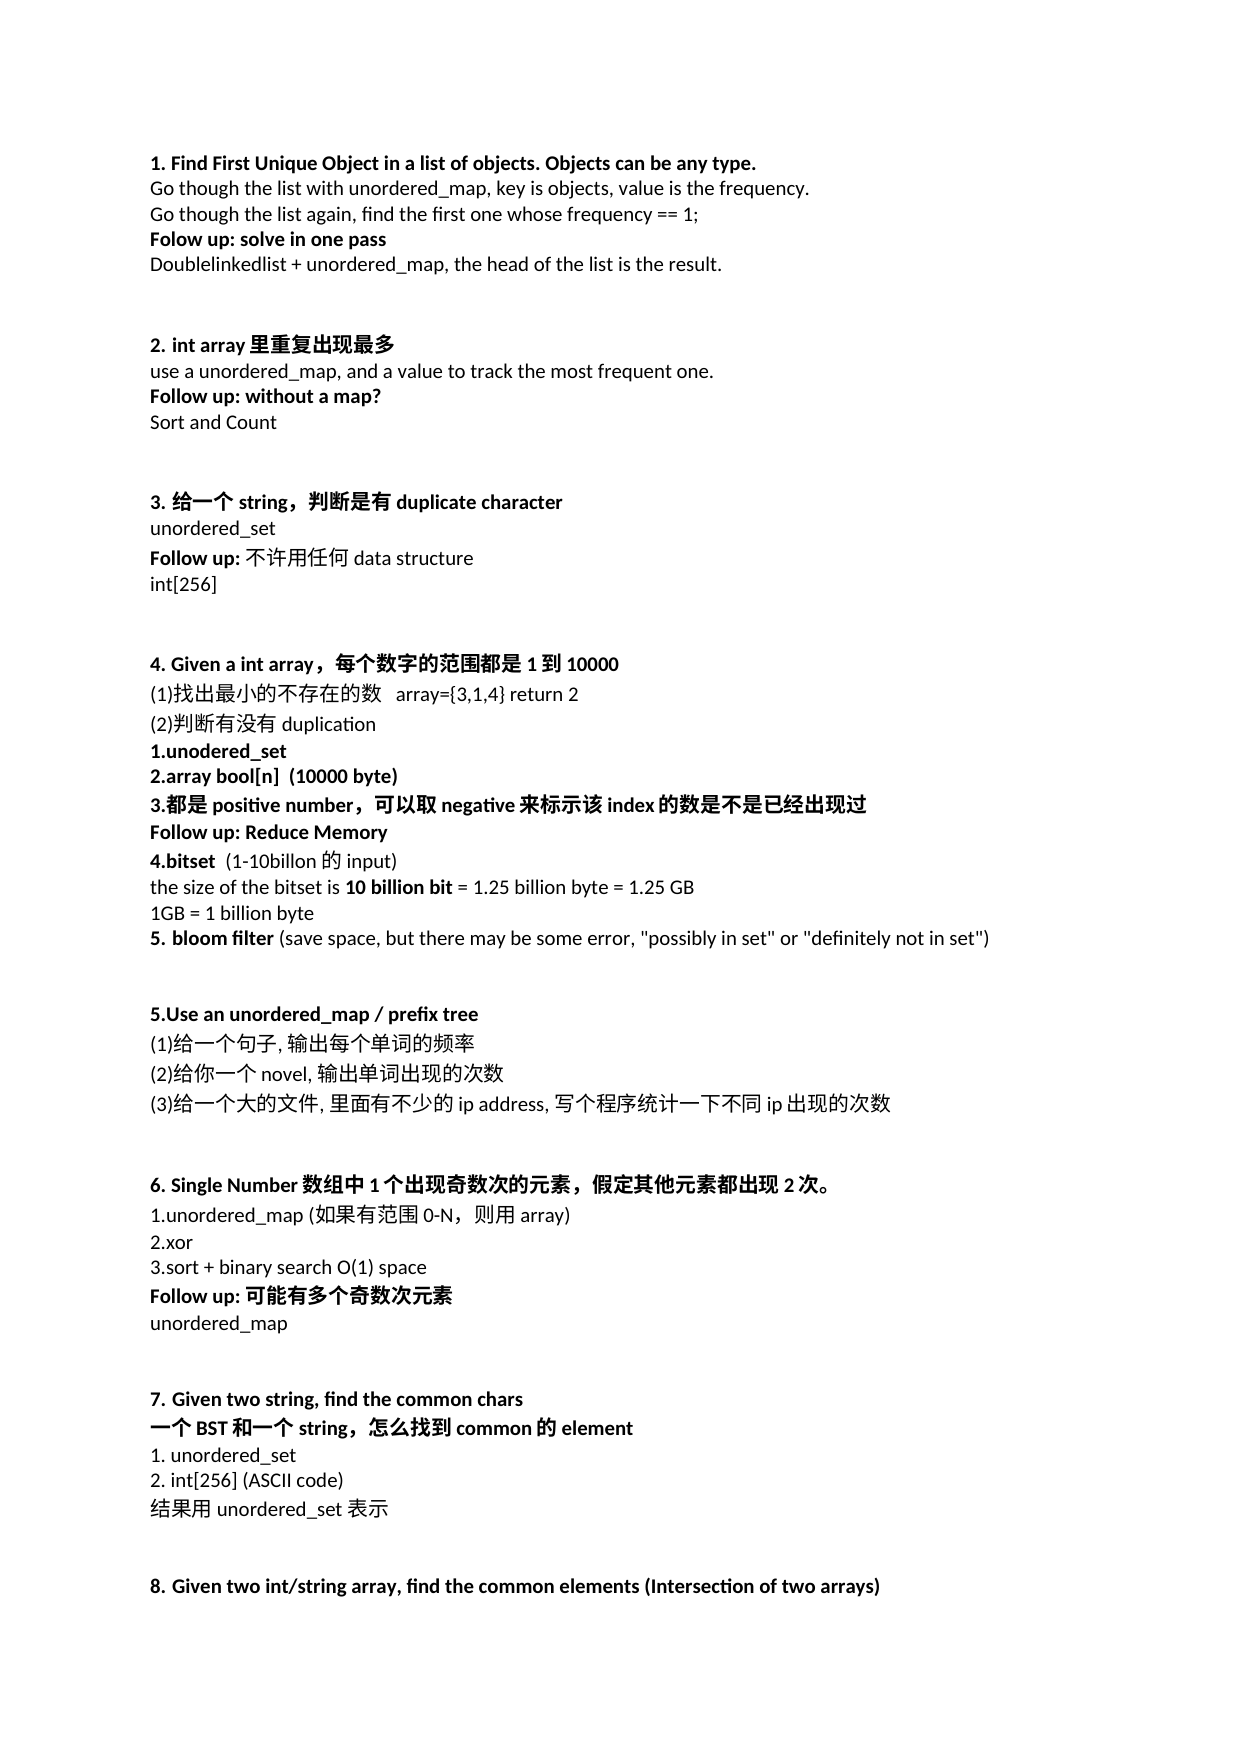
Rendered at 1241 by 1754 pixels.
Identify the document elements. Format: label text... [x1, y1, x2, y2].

text use a unordered_map, and a value to track the most frequent one. [150, 358, 1090, 383]
text 1.unodered_set [150, 738, 1090, 763]
text (2)判断有没有duplication [150, 708, 1090, 738]
text Follow up: without a map? [150, 383, 1090, 409]
text (1)给一个句子, 输出每个单词的频率 [150, 1027, 1090, 1057]
text 2.xor [150, 1229, 1090, 1254]
text unordered_set [150, 515, 1090, 541]
text Follow up: 不许用任何data structure [150, 541, 1090, 571]
text unordered_map [150, 1310, 1090, 1335]
text Go though the list again, find the first one whose frequency == 1; [150, 201, 1090, 226]
text Follow up: 可能有多个奇数次元素 [150, 1280, 1090, 1310]
text 结果用unordered_set 表示 [150, 1493, 1090, 1523]
text Follow up: Reduce Memory [150, 819, 1090, 844]
text (2)给你一个novel, 输出单词出现的次数 [150, 1057, 1090, 1087]
text 1. unordered_set [150, 1442, 1090, 1467]
text 5.Use an unordered_map / prefix tree [150, 1002, 1090, 1027]
text 3.sort + binary search O(1) space [150, 1254, 1090, 1280]
text 7. Given two string, find the common chars [150, 1386, 1090, 1412]
text 1GB = 1 billion byte [150, 900, 1090, 925]
text 5. bloom filter (save space, but there may be some error, "possibly in set" or "definitely not in set") [150, 925, 1090, 951]
text Go though the list with unordered_map, key is objects, value is the frequency. [150, 175, 1090, 201]
text Folow up: solve in one pass [150, 226, 1090, 252]
text 3.都是positive number，可以取negative来标示该index的数是不是已经出现过 [150, 789, 1090, 819]
text 一个BST和一个string，怎么找到common的element [150, 1412, 1090, 1442]
text 4.bitset (1-10billon 的input) [150, 844, 1090, 874]
text 8. Given two int/string array, find the common elements (Intersection of two arrays) [150, 1574, 1090, 1599]
text int[256] [150, 571, 1090, 596]
text 1. Find First Unique Object in a list of objects. Objects can be any type. [150, 150, 1090, 175]
text 2. int array里重复出现最多 [150, 328, 1090, 358]
text 6. Single Number数组中1个出现奇数次的元素，假定其他元素都出现2次。 [150, 1168, 1090, 1199]
text (3)给一个大的文件, 里面有不少的ip address, 写个程序统计一下不同ip出现的次数 [150, 1087, 1090, 1118]
text 3. 给一个string，判断是有duplicate character [150, 485, 1090, 515]
text 2. int[256] (ASCII code) [150, 1467, 1090, 1493]
text (1)找出最小的不存在的数 array={3,1,4} return 2 [150, 677, 1090, 708]
text Doublelinkedlist + unordered_map, the head of the list is the result. [150, 252, 1090, 277]
text 1.unordered_map (如果有范围0-N，则用array) [150, 1199, 1090, 1229]
text 2.array bool[n] (10000 byte) [150, 763, 1090, 789]
text Sort and Count [150, 409, 1090, 434]
text 4. Given a int array，每个数字的范围都是1到10000 [150, 647, 1090, 677]
text the size of the bitset is 10 billion bit = 1.25 billion byte = 1.25 GB [150, 874, 1090, 900]
